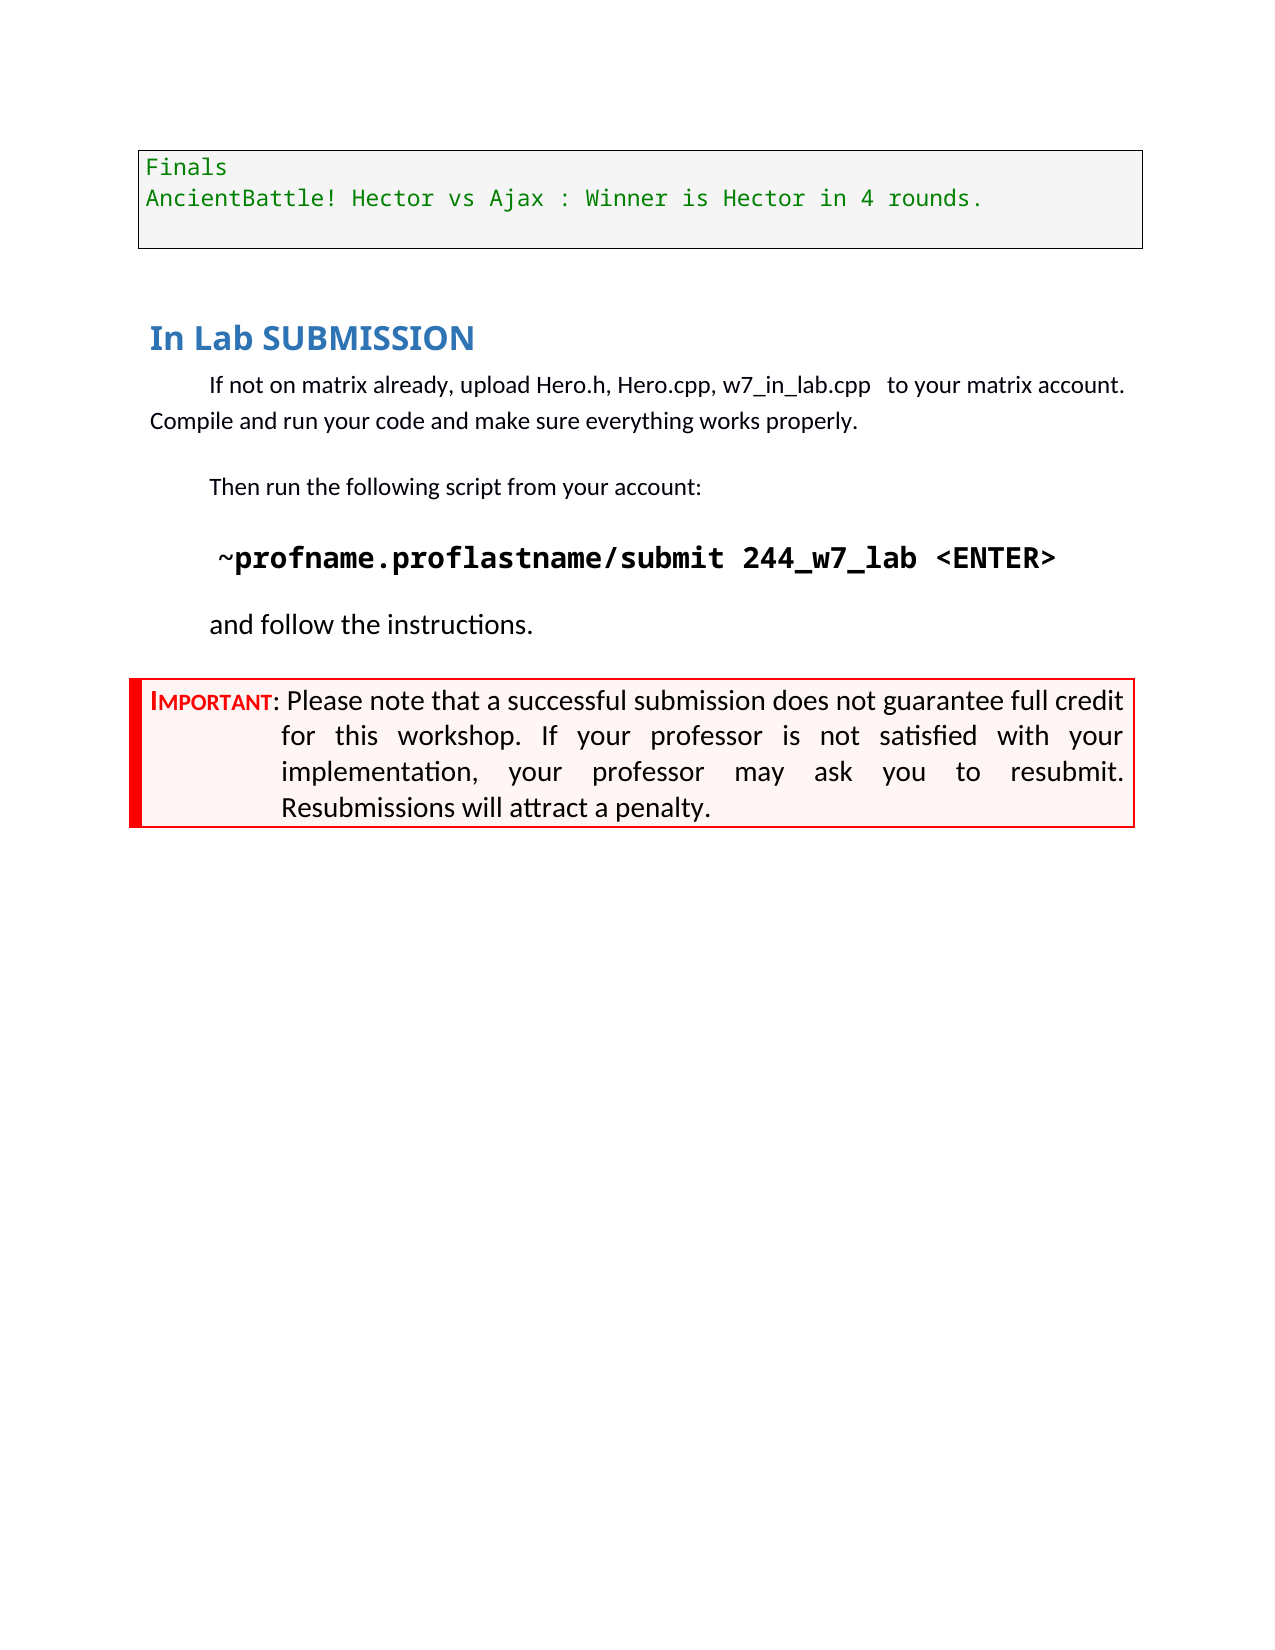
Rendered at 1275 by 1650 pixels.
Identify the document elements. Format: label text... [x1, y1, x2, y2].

text If not on matrix already, upload Hero.h, Hero.cpp, w7_in_lab.cpp to your matrix account. Compile and run your code and make sure everything works properly. [150, 369, 1125, 436]
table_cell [139, 151, 1142, 248]
subtitle In Lab SUBMISSION [150, 314, 1125, 360]
text Then run the following script from your account: [150, 471, 1125, 502]
text and follow the instructions. [150, 606, 1125, 641]
text Important: Please note that a successful submission does not guarantee full credit for this workshop. If your professor is not satisfied with your implementation, your professor may ask you to resubmit. Resubmissions will attract a penalty. [142, 680, 1133, 826]
text ~profname.proflastname/submit 244_w7_lab <ENTER> [149, 537, 1125, 577]
